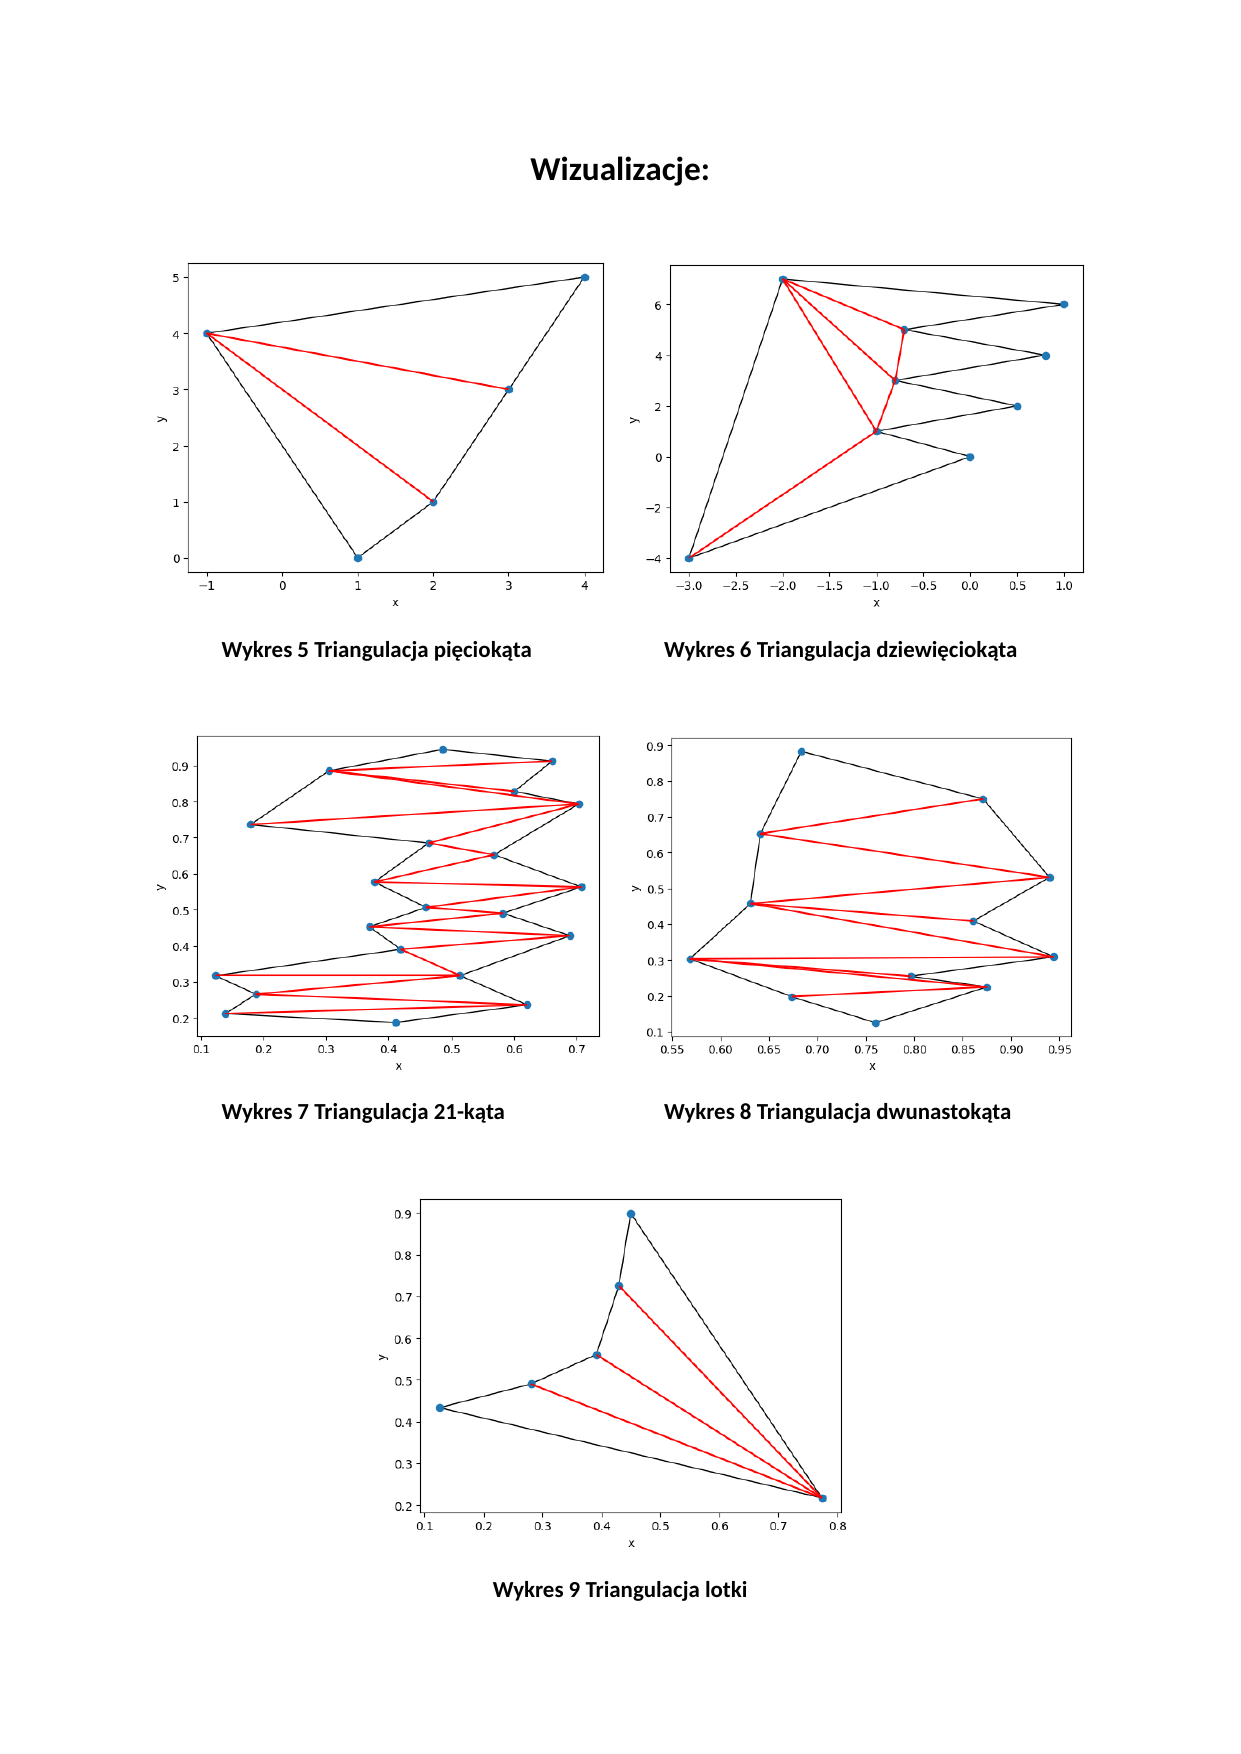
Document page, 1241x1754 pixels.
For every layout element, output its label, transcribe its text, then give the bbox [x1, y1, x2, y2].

text Wykres 7 Triangulacja 21-kąta Wykres 8 Triangulacja dwunastokąta [148, 1097, 1093, 1125]
text Wykres 9 Triangulacja lotki [148, 1576, 1093, 1604]
picture [368, 1191, 854, 1557]
picture [622, 731, 1079, 1079]
text Wizualizacje: [148, 148, 1093, 188]
picture [620, 257, 1090, 616]
picture [147, 728, 607, 1079]
picture [147, 255, 611, 616]
text Wykres 5 Triangulacja pięciokąta Wykres 6 Triangulacja dziewięciokąta [148, 635, 1093, 663]
